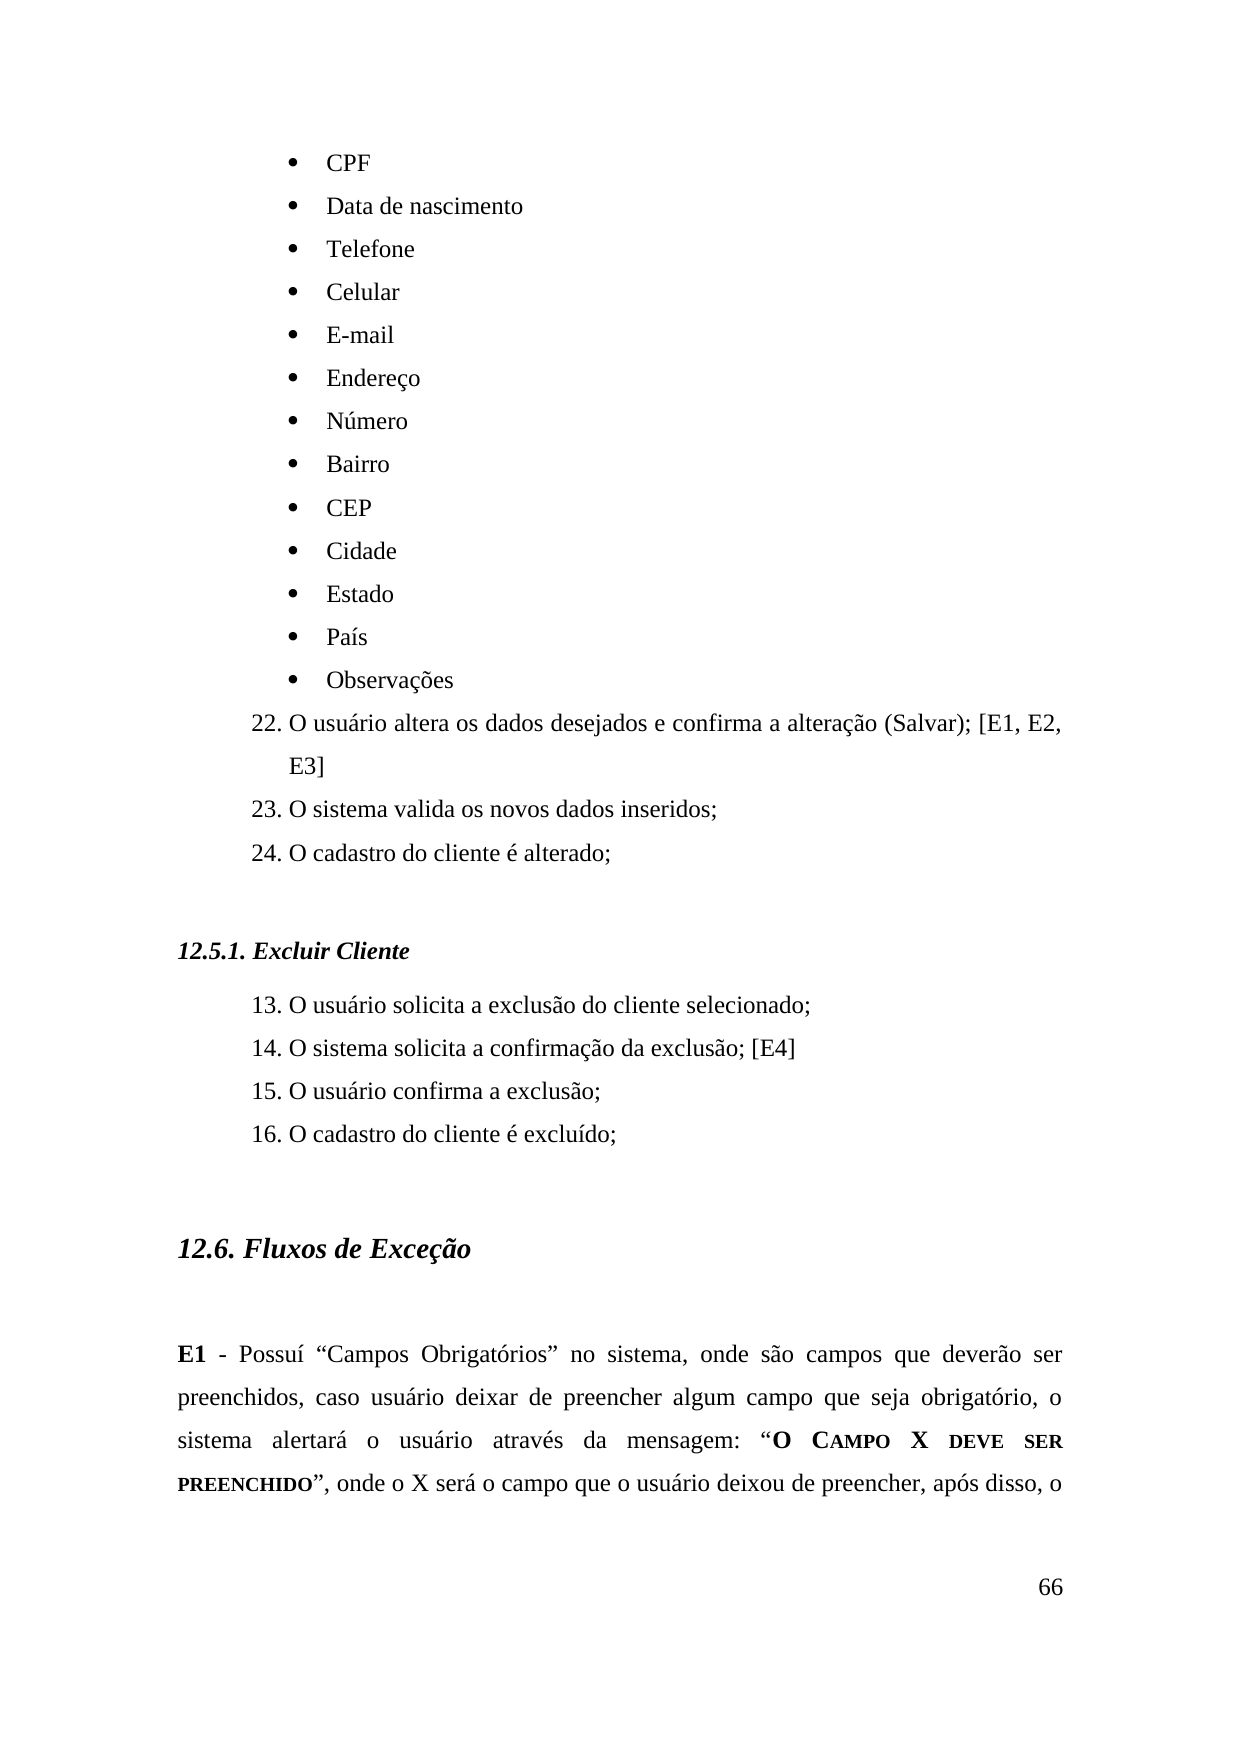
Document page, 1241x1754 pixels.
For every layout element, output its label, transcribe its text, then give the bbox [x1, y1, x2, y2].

list E-mail [288, 320, 1063, 349]
list País [288, 622, 1063, 651]
list Telefone [288, 234, 1063, 263]
text 12.6. Fluxos de Exceção [177, 1231, 1063, 1264]
list O usuário altera os dados desejados e confirma a alteração (Salvar); [E1, E2, E3] [251, 708, 1063, 780]
list Data de nascimento [288, 191, 1063, 219]
list Celular [288, 277, 1063, 306]
list Bairro [288, 449, 1063, 478]
list Observações [288, 665, 1063, 694]
list O cadastro do cliente é excluído; [251, 1119, 1063, 1148]
list O cadastro do cliente é alterado; [251, 838, 1063, 866]
list Endereço [288, 363, 1063, 392]
list Estado [288, 579, 1063, 608]
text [177, 1339, 1063, 1497]
list CEP [288, 493, 1063, 521]
list Número [288, 406, 1063, 435]
text 12.5.1. Excluir Cliente [177, 936, 1063, 965]
list CPF [288, 148, 1063, 176]
list O sistema valida os novos dados inseridos; [251, 794, 1063, 823]
list O sistema solicita a confirmação da exclusão; [E4] [251, 1033, 1063, 1062]
list O usuário confirma a exclusão; [251, 1076, 1063, 1105]
list O usuário solicita a exclusão do cliente selecionado; [251, 990, 1063, 1019]
list Cidade [288, 536, 1063, 564]
